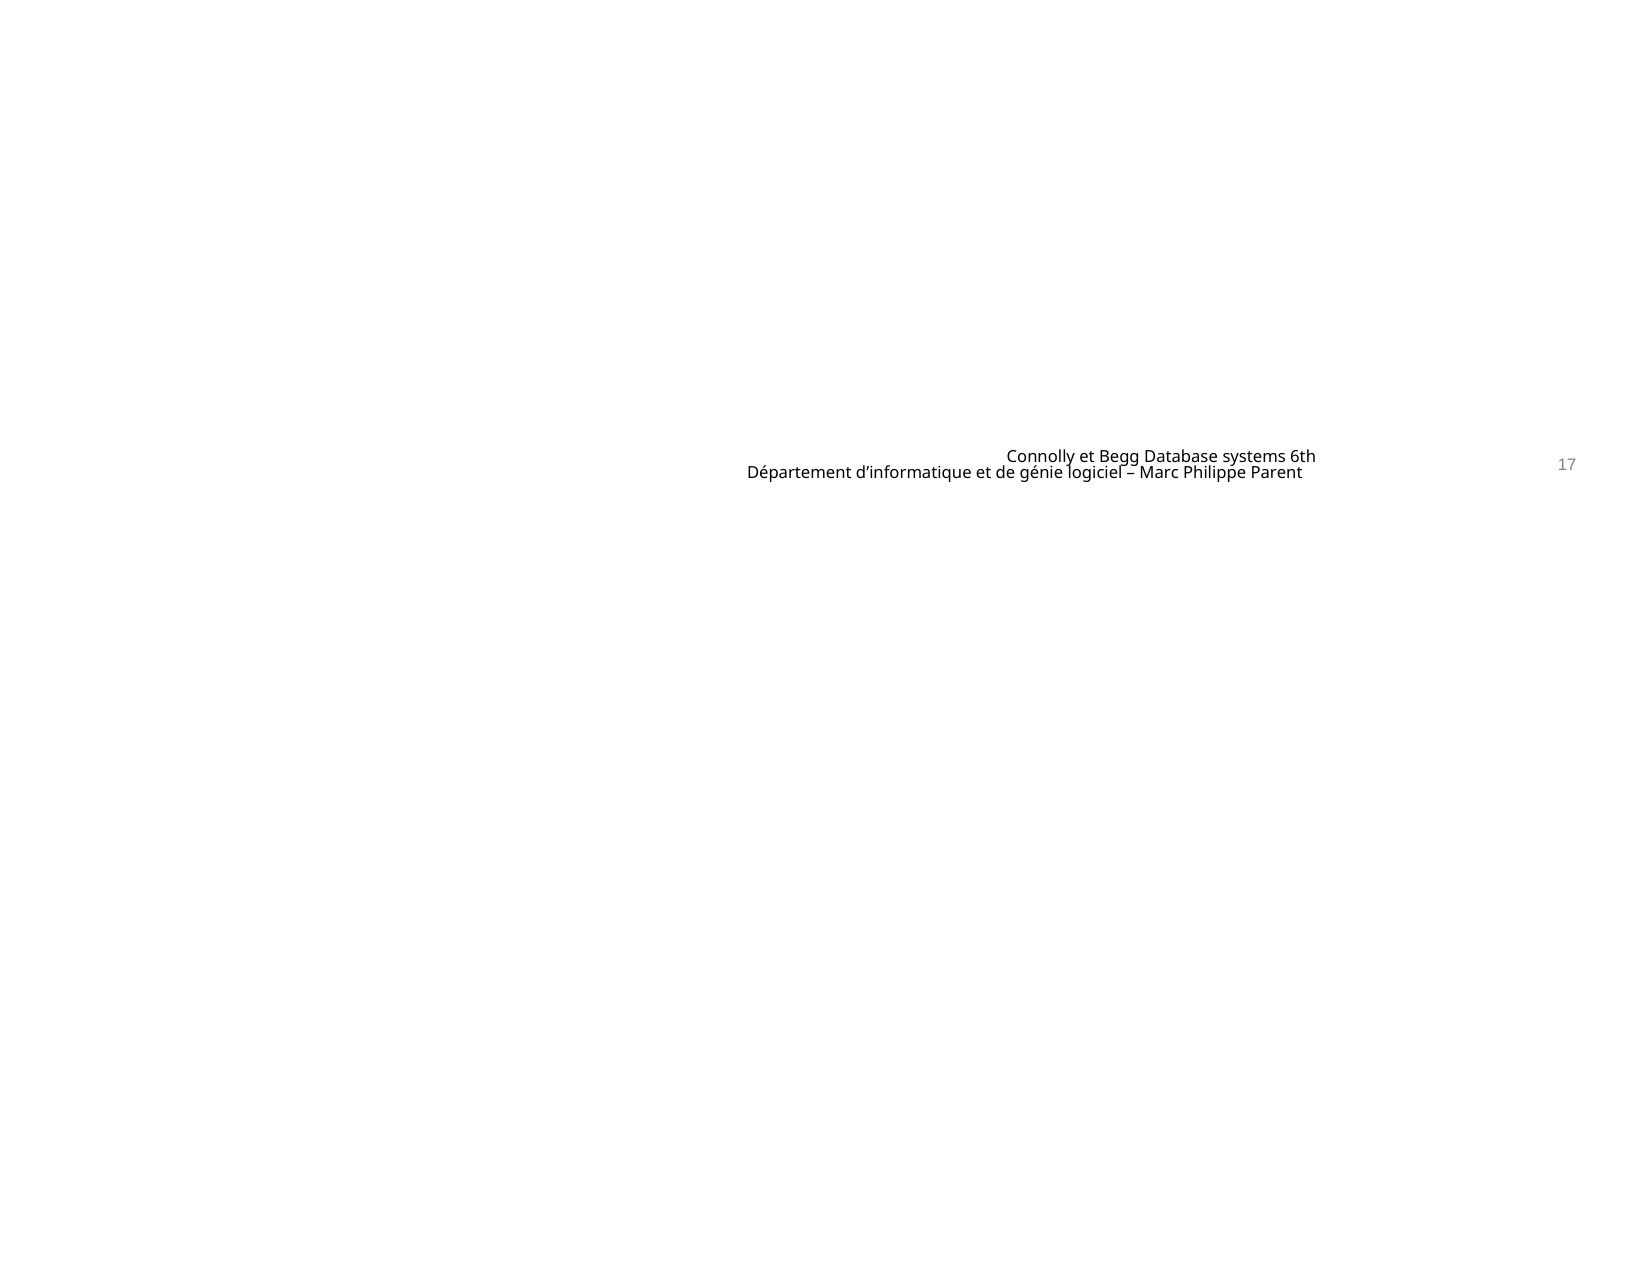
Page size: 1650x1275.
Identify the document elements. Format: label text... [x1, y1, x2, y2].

text Département d’informatique et de génie logiciel – Marc Philippe Parent [747, 466, 1587, 482]
text Connolly et Begg Database systems 6th 17 [1006, 448, 1587, 466]
